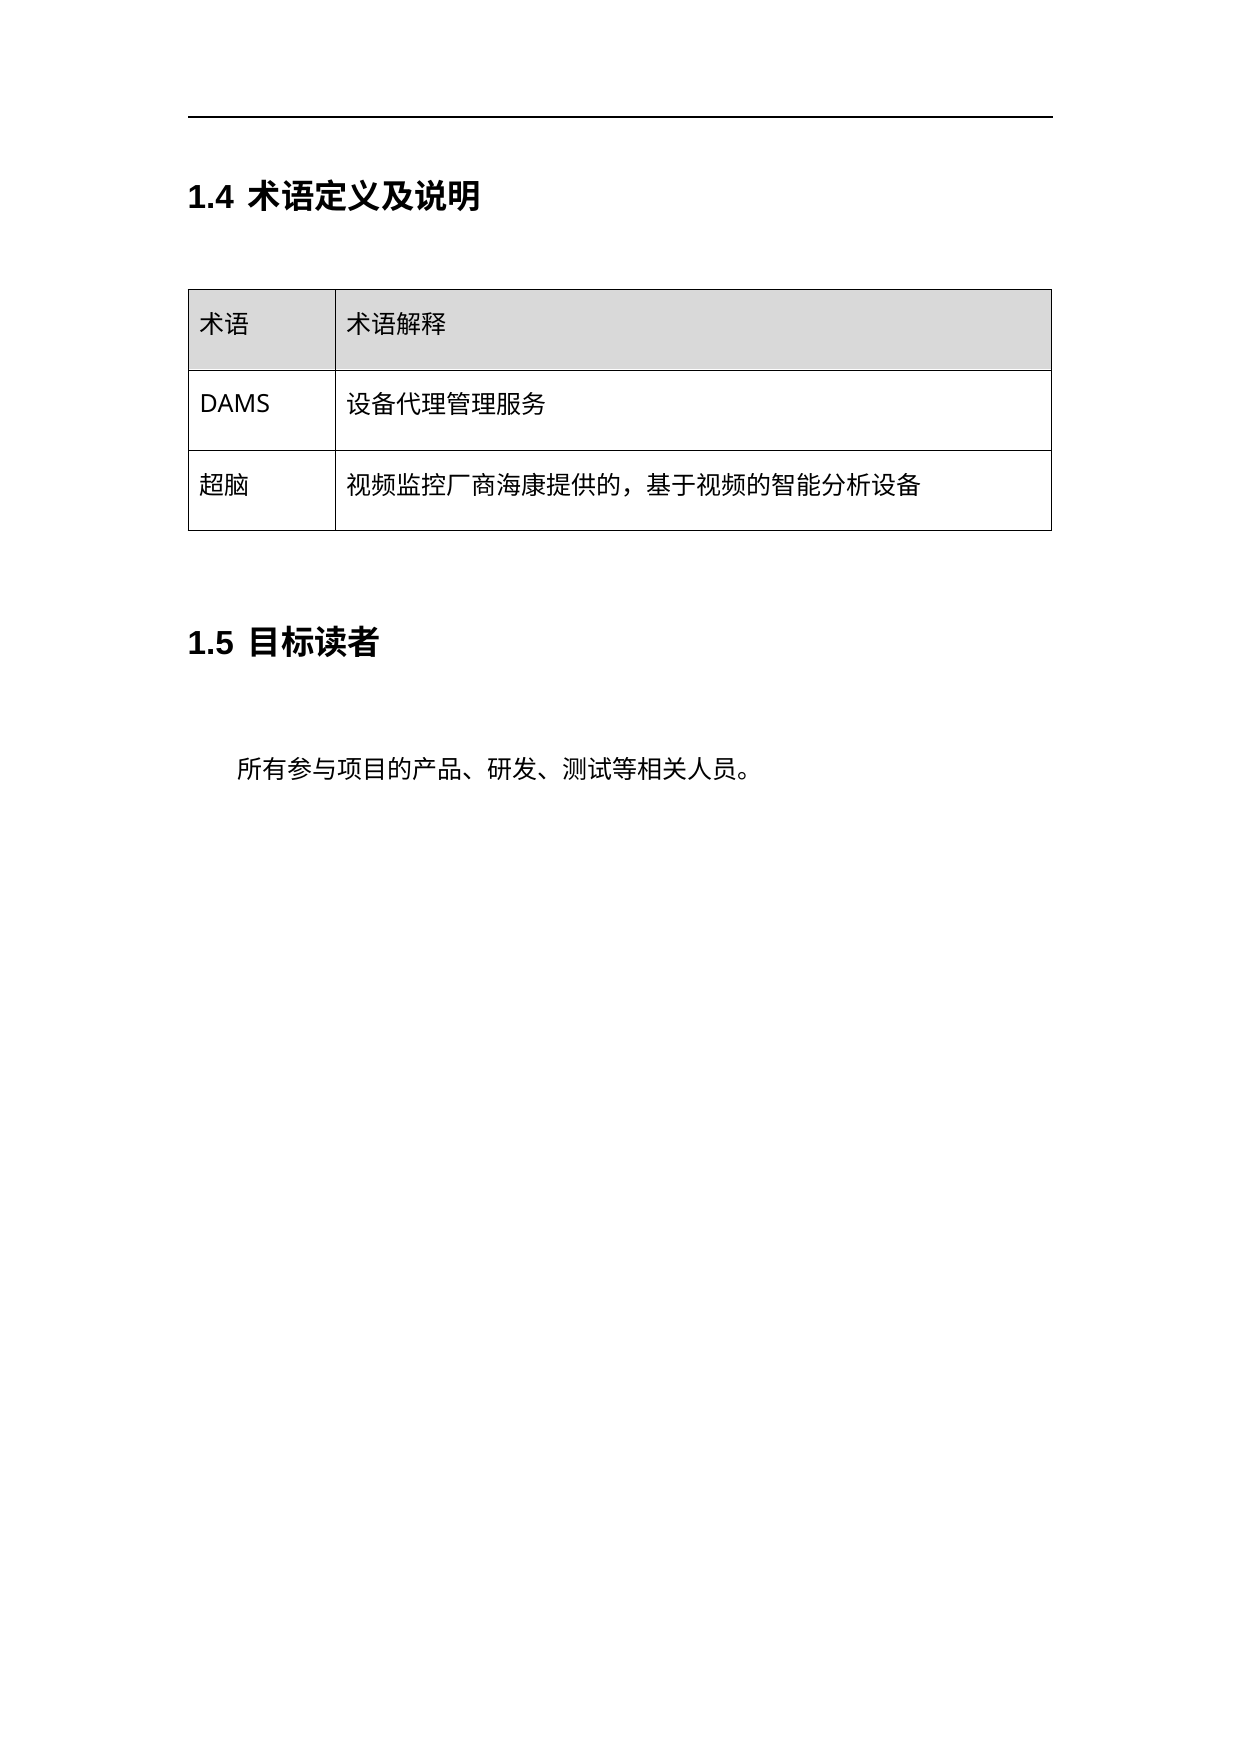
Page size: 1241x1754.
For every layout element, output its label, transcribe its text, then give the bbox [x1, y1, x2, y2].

table_cell DAMS [189, 371, 335, 450]
subtitle 目标读者 [187, 608, 1053, 673]
table_header 术语 [189, 290, 335, 369]
subtitle 术语定义及说明 [187, 162, 1053, 227]
table_header 术语解释 [336, 290, 1051, 369]
table_cell 视频监控厂商海康提供的，基于视频的智能分析设备 [336, 451, 1051, 530]
table_cell 设备代理管理服务 [336, 371, 1051, 450]
text 所有参与项目的产品、研发、测试等相关人员。 [187, 735, 1053, 800]
table_cell 超脑 [189, 451, 335, 530]
